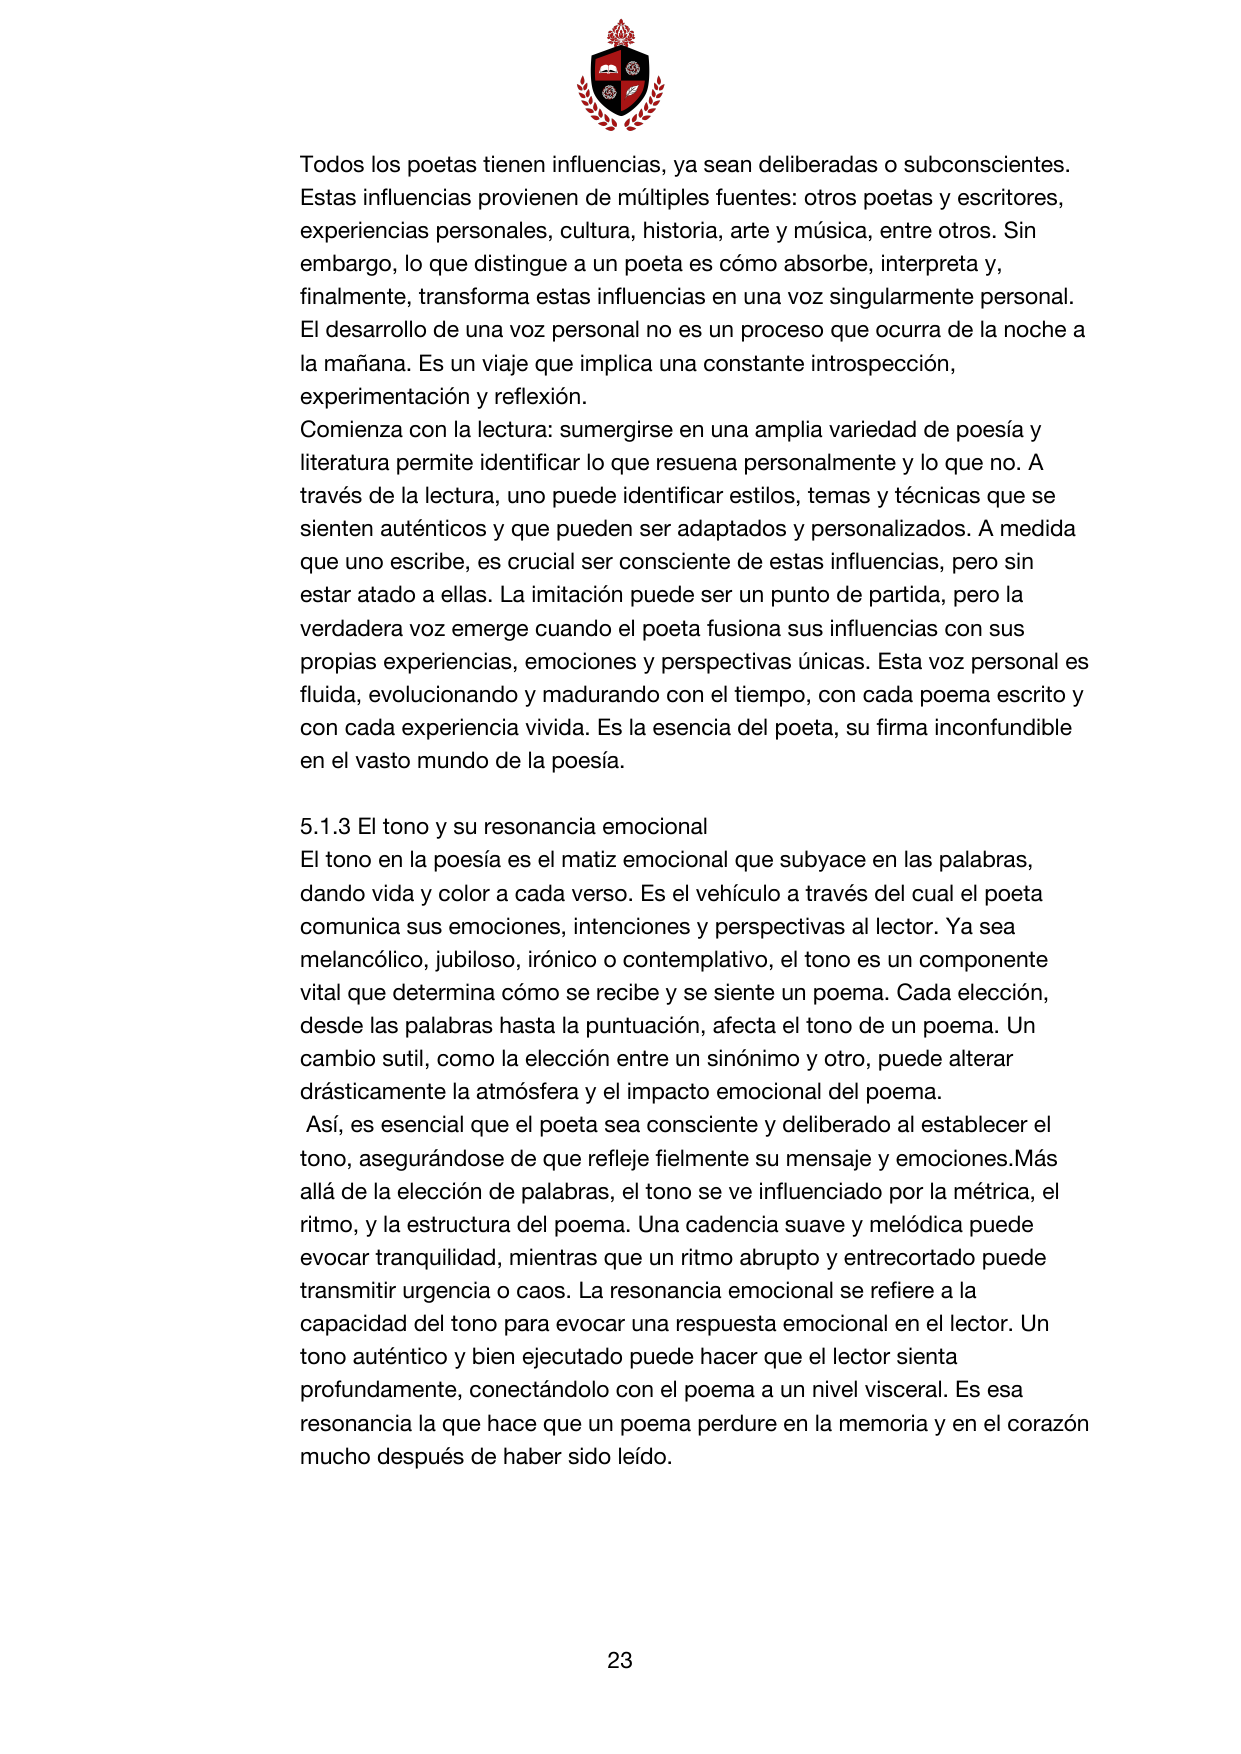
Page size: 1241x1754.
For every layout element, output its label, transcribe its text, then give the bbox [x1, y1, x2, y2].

text Así, es esencial que el poeta sea consciente y deliberado al establecer el tono, asegurándose de que refleje fielmente su mensaje y emociones.Más allá de la elección de palabras, el tono se ve influenciado por la métrica, el ritmo, y la estructura del poema. Una cadencia suave y melódica puede evocar tranquilidad, mientras que un ritmo abrupto y entrecortado puede transmitir urgencia o caos. La resonancia emocional se refiere a la capacidad del tono para evocar una respuesta emocional en el lector. Un tono auténtico y bien ejecutado puede hacer que el lector sienta profundamente, conectándolo con el poema a un nivel visceral. Es esa resonancia la que hace que un poema perdure en la memoria y en el corazón mucho después de haber sido leído. [300, 1111, 1090, 1471]
picture [563, 18, 677, 132]
text Todos los poetas tienen influencias, ya sean deliberadas o subconscientes. Estas influencias provienen de múltiples fuentes: otros poetas y escritores, experiencias personales, cultura, historia, arte y música, entre otros. Sin embargo, lo que distingue a un poeta es cómo absorbe, interpreta y, finalmente, transforma estas influencias en una voz singularmente personal. El desarrollo de una voz personal no es un proceso que ocurra de la noche a la mañana. Es un viaje que implica una constante introspección, experimentación y reflexión. [300, 150, 1090, 411]
text Comienza con la lectura: sumergirse en una amplia variedad de poesía y literatura permite identificar lo que resuena personalmente y lo que no. A través de la lectura, uno puede identificar estilos, temas y técnicas que se sienten auténticos y que pueden ser adaptados y personalizados. A medida que uno escribe, es crucial ser consciente de estas influencias, pero sin estar atado a ellas. La imitación puede ser un punto de partida, pero la verdadera voz emerge cuando el poeta fusiona sus influencias con sus propias experiencias, emociones y perspectivas únicas. Esta voz personal es fluida, evolucionando y madurando con el tiempo, con cada poema escrito y con cada experiencia vivida. Es la esencia del poeta, su firma inconfundible en el vasto mundo de la poesía. [300, 415, 1090, 775]
text 5.1.3 El tono y su resonancia emocional [150, 812, 1090, 841]
text El tono en la poesía es el matiz emocional que subyace en las palabras, dando vida y color a cada verso. Es el vehículo a través del cual el poeta comunica sus emociones, intenciones y perspectivas al lector. Ya sea melancólico, jubiloso, irónico o contemplativo, el tono es un componente vital que determina cómo se recibe y se siente un poema. Cada elección, desde las palabras hasta la puntuación, afecta el tono de un poema. Un cambio sutil, como la elección entre un sinónimo y otro, puede alterar drásticamente la atmósfera y el impacto emocional del poema. [300, 846, 1090, 1106]
